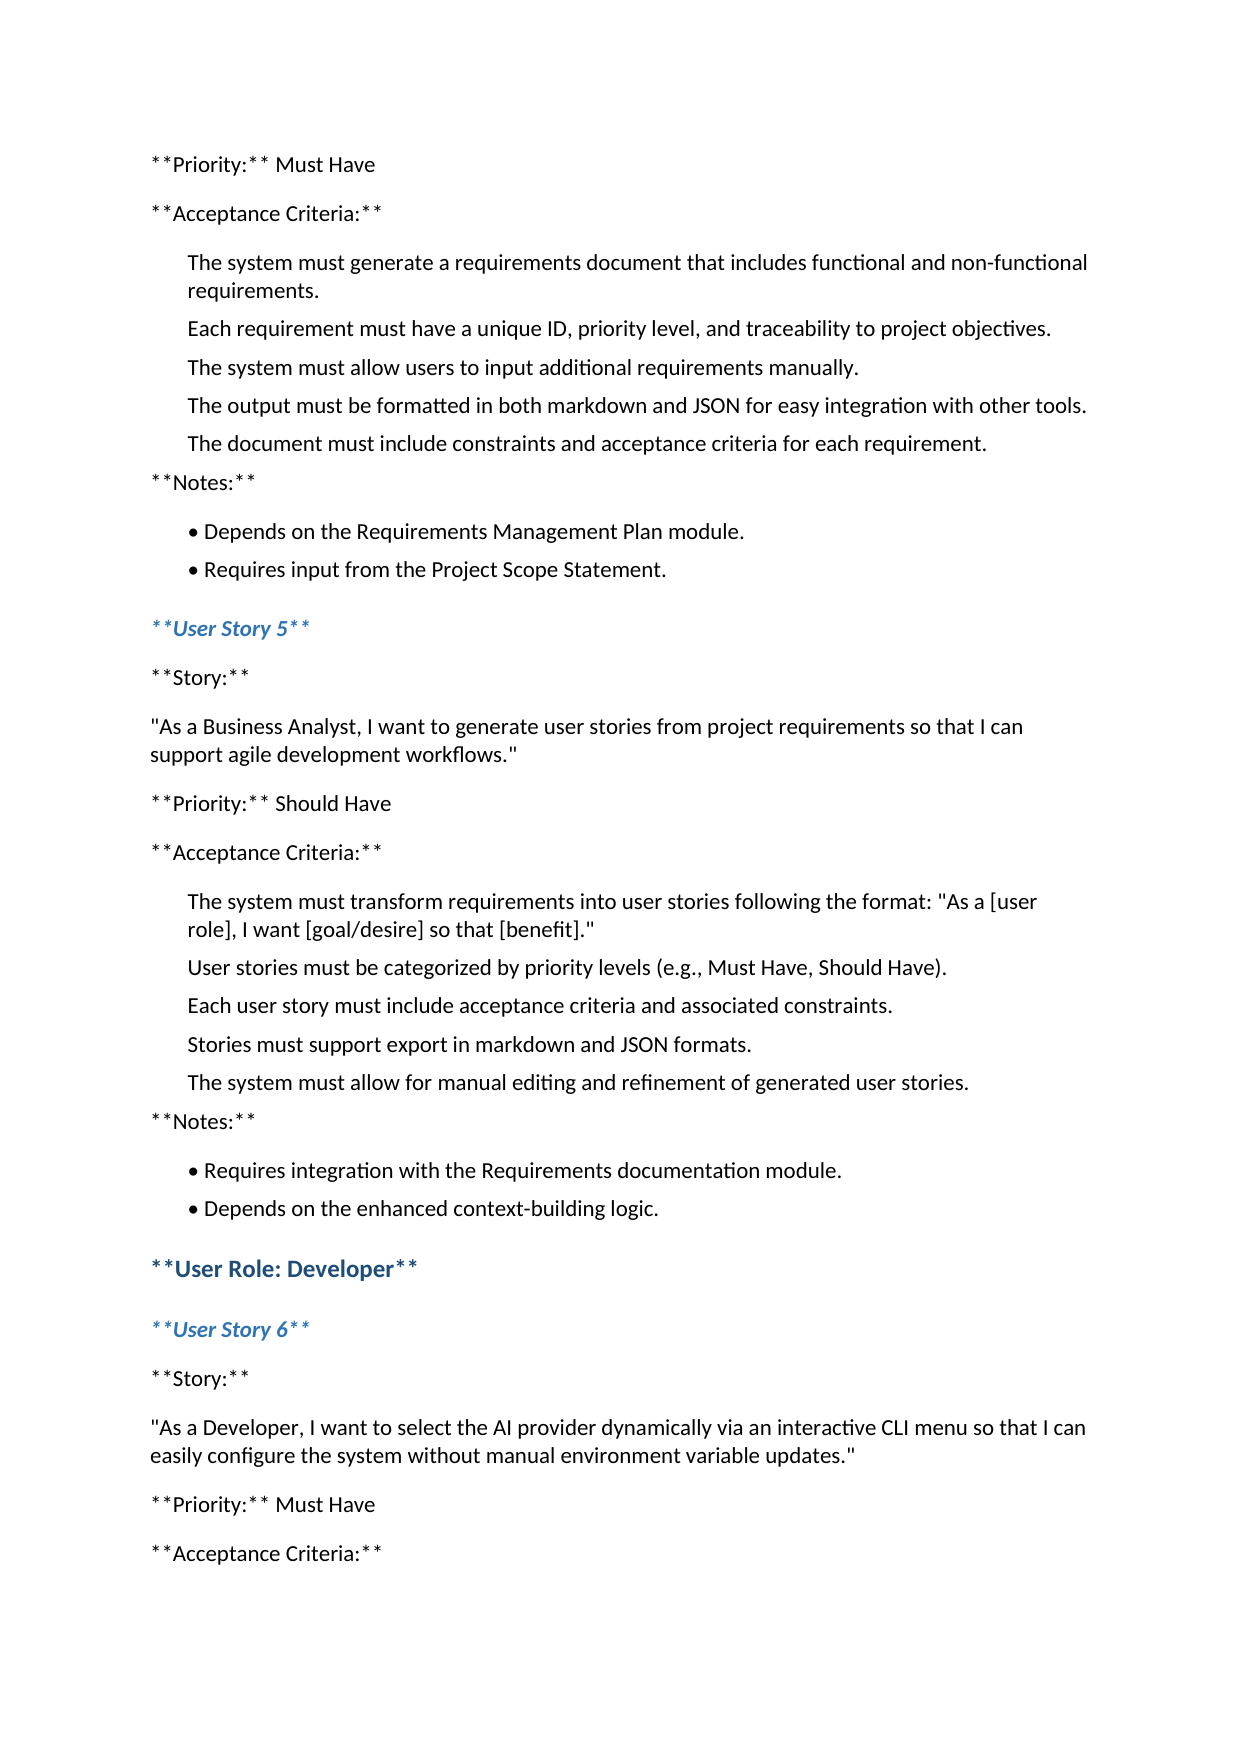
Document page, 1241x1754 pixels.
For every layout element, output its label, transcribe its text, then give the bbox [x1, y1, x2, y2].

text **Priority:** Must Have [150, 1490, 1090, 1518]
text "As a Developer, I want to select the AI provider dynamically via an interactive CLI menu so that I can easily configure the system without manual environment variable updates." [150, 1413, 1090, 1469]
text User stories must be categorized by priority levels (e.g., Must Have, Should Have). [187, 953, 1090, 981]
text **Story:** [150, 1364, 1090, 1392]
text **Priority:** Must Have [150, 150, 1090, 178]
text The output must be formatted in both markdown and JSON for easy integration with other tools. [187, 391, 1090, 419]
text The document must include constraints and acceptance criteria for each requirement. [187, 429, 1090, 457]
text **Acceptance Criteria:** [150, 199, 1090, 227]
text The system must allow for manual editing and refinement of generated user stories. [187, 1068, 1090, 1097]
subtitle **User Role: Developer** [150, 1253, 1090, 1284]
text • Depends on the enhanced context-building logic. [187, 1194, 1090, 1222]
text **Priority:** Should Have [150, 789, 1090, 817]
subtitle **User Story 6** [150, 1315, 1090, 1343]
text Stories must support export in markdown and JSON formats. [187, 1030, 1090, 1058]
text "As a Business Analyst, I want to generate user stories from project requirements so that I can support agile development workflows." [150, 712, 1090, 768]
text **Story:** [150, 663, 1090, 691]
text **Notes:** [150, 1107, 1090, 1135]
text The system must generate a requirements document that includes functional and non-functional requirements. [187, 248, 1090, 304]
text **Acceptance Criteria:** [150, 1539, 1090, 1567]
subtitle **User Story 5** [150, 614, 1090, 642]
text **Notes:** [150, 468, 1090, 496]
text **Acceptance Criteria:** [150, 838, 1090, 866]
text • Requires input from the Project Scope Statement. [187, 555, 1090, 583]
text The system must transform requirements into user stories following the format: "As a [user role], I want [goal/desire] so that [benefit]." [187, 887, 1090, 943]
text Each user story must include acceptance criteria and associated constraints. [187, 992, 1090, 1020]
text Each requirement must have a unique ID, priority level, and traceability to project objectives. [187, 314, 1090, 342]
text The system must allow users to input additional requirements manually. [187, 353, 1090, 381]
text • Depends on the Requirements Management Plan module. [187, 517, 1090, 545]
text • Requires integration with the Requirements documentation module. [187, 1156, 1090, 1184]
